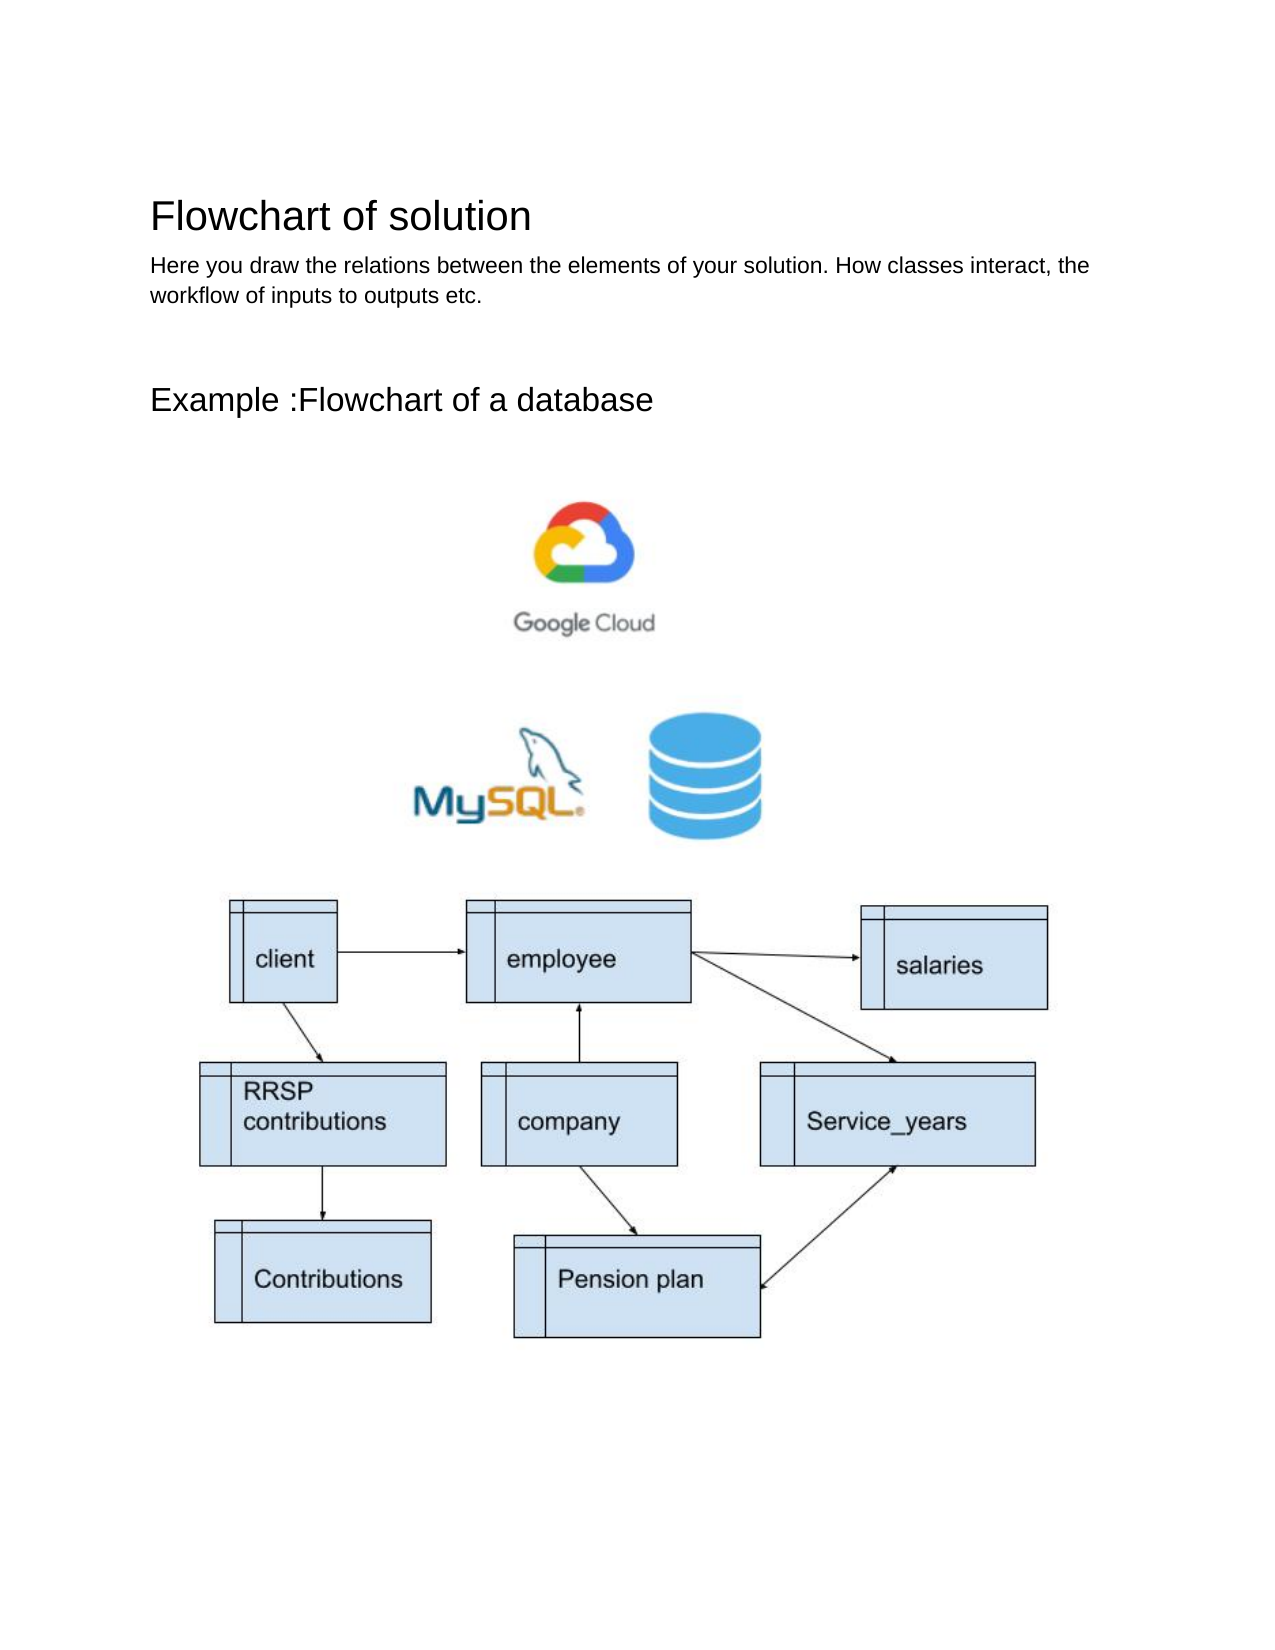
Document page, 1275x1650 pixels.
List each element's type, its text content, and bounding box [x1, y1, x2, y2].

text Here you draw the relations between the elements of your solution. How classes interact, the workflow of inputs to outputs etc. [150, 252, 1125, 309]
subtitle Example :Flowchart of a database [150, 380, 1125, 419]
subtitle Flowchart of solution [150, 192, 1125, 239]
picture [198, 456, 1077, 1352]
